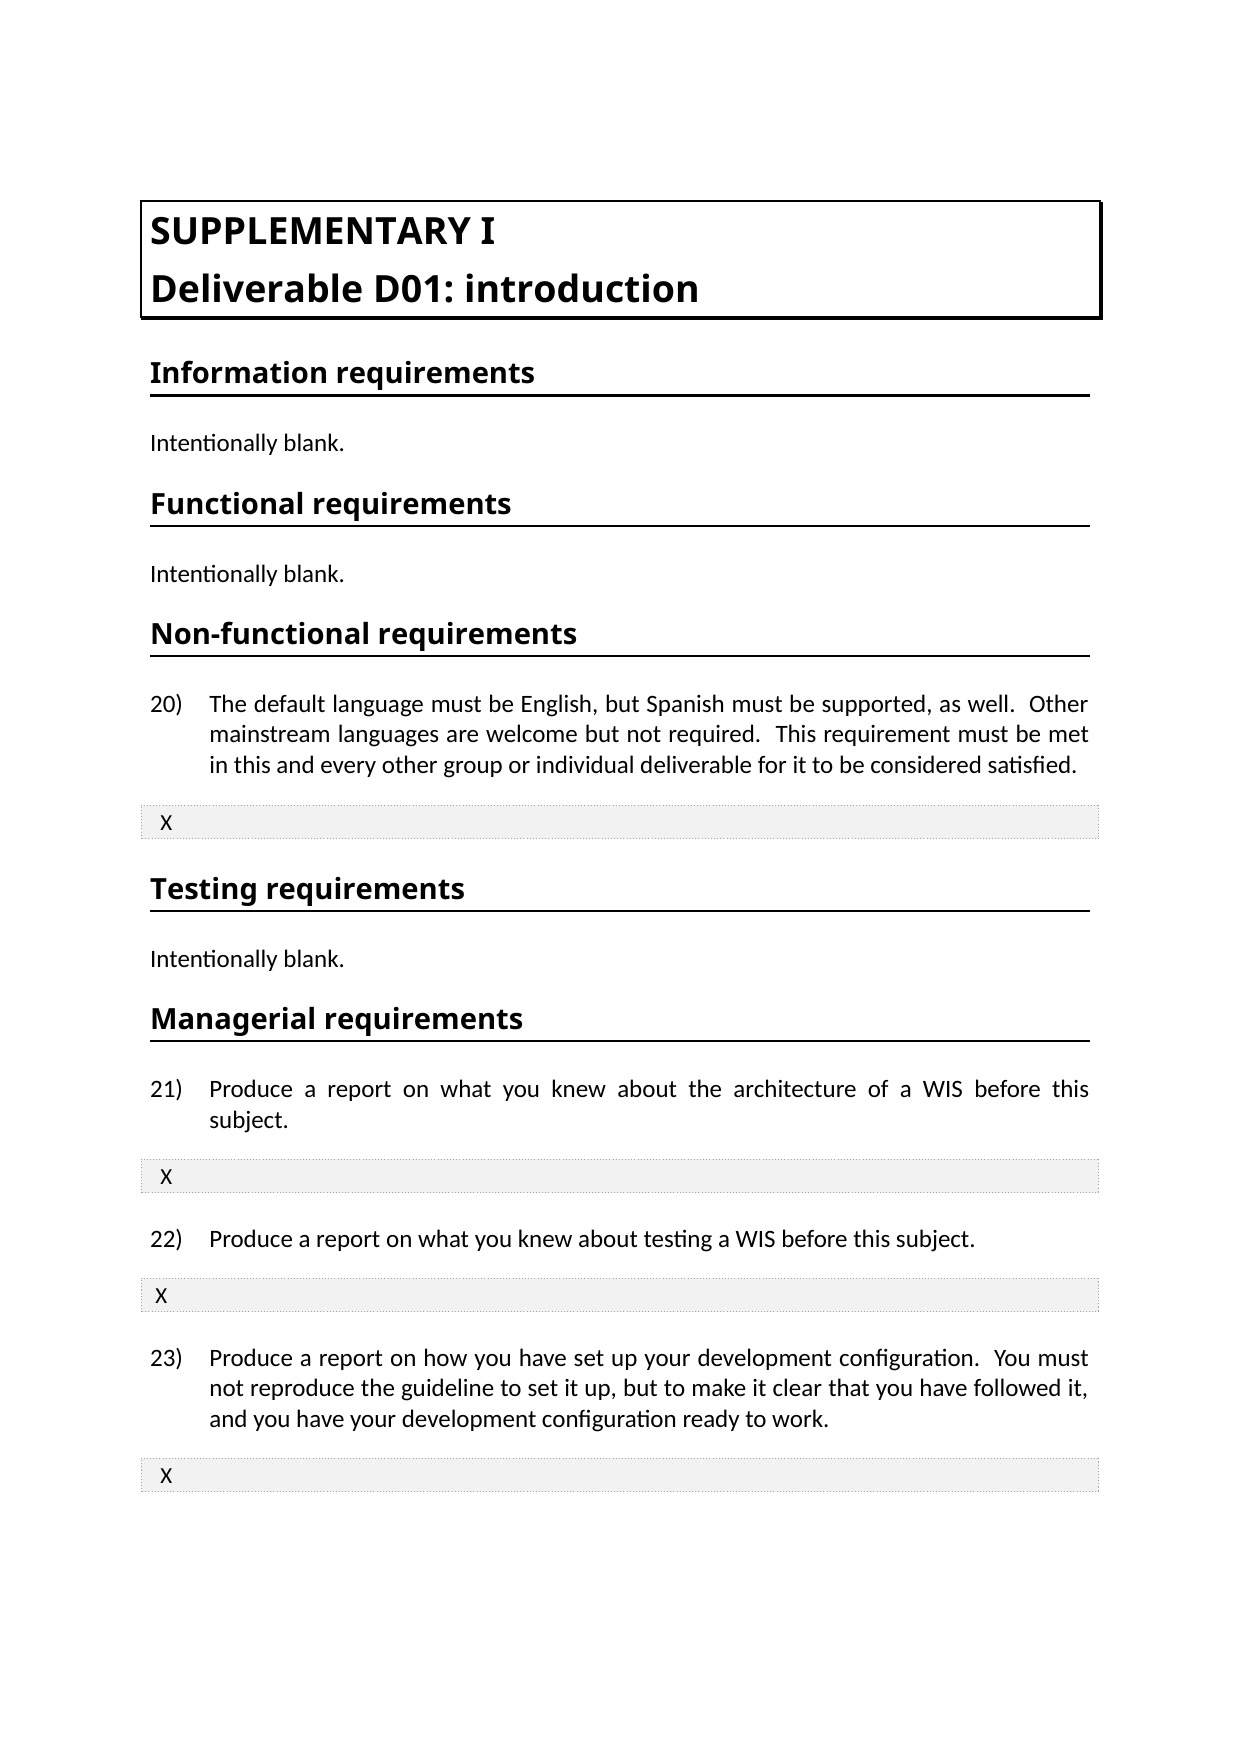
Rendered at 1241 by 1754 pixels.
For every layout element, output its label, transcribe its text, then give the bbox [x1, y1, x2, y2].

subtitle SUPPLEMENTARY I Deliverable D01: introduction [142, 202, 1099, 316]
text Intentionally blank. [150, 427, 1090, 458]
text Intentionally blank. [150, 558, 1090, 588]
subtitle Managerial requirements [150, 998, 1090, 1040]
subtitle Functional requirements [150, 483, 1090, 525]
text Produce a report on how you have set up your development configuration. You must not reproduce the guideline to set it up, but to make it clear that you have followed it, and you have your development configuration ready to work. [150, 1342, 1090, 1433]
subtitle Information requirements [150, 353, 1090, 394]
text Produce a report on what you knew about testing a WIS before this subject. [150, 1223, 1090, 1253]
subtitle Non-functional requirements [150, 613, 1090, 655]
text Produce a report on what you knew about the architecture of a WIS before this subject. [150, 1073, 1090, 1134]
text Intentionally blank. [150, 943, 1090, 973]
subtitle Testing requirements [150, 868, 1090, 910]
text The default language must be English, but Spanish must be supported, as well. Other mainstream languages are welcome but not required. This requirement must be met in this and every other group or individual deliverable for it to be considered satisfied. [150, 688, 1090, 780]
